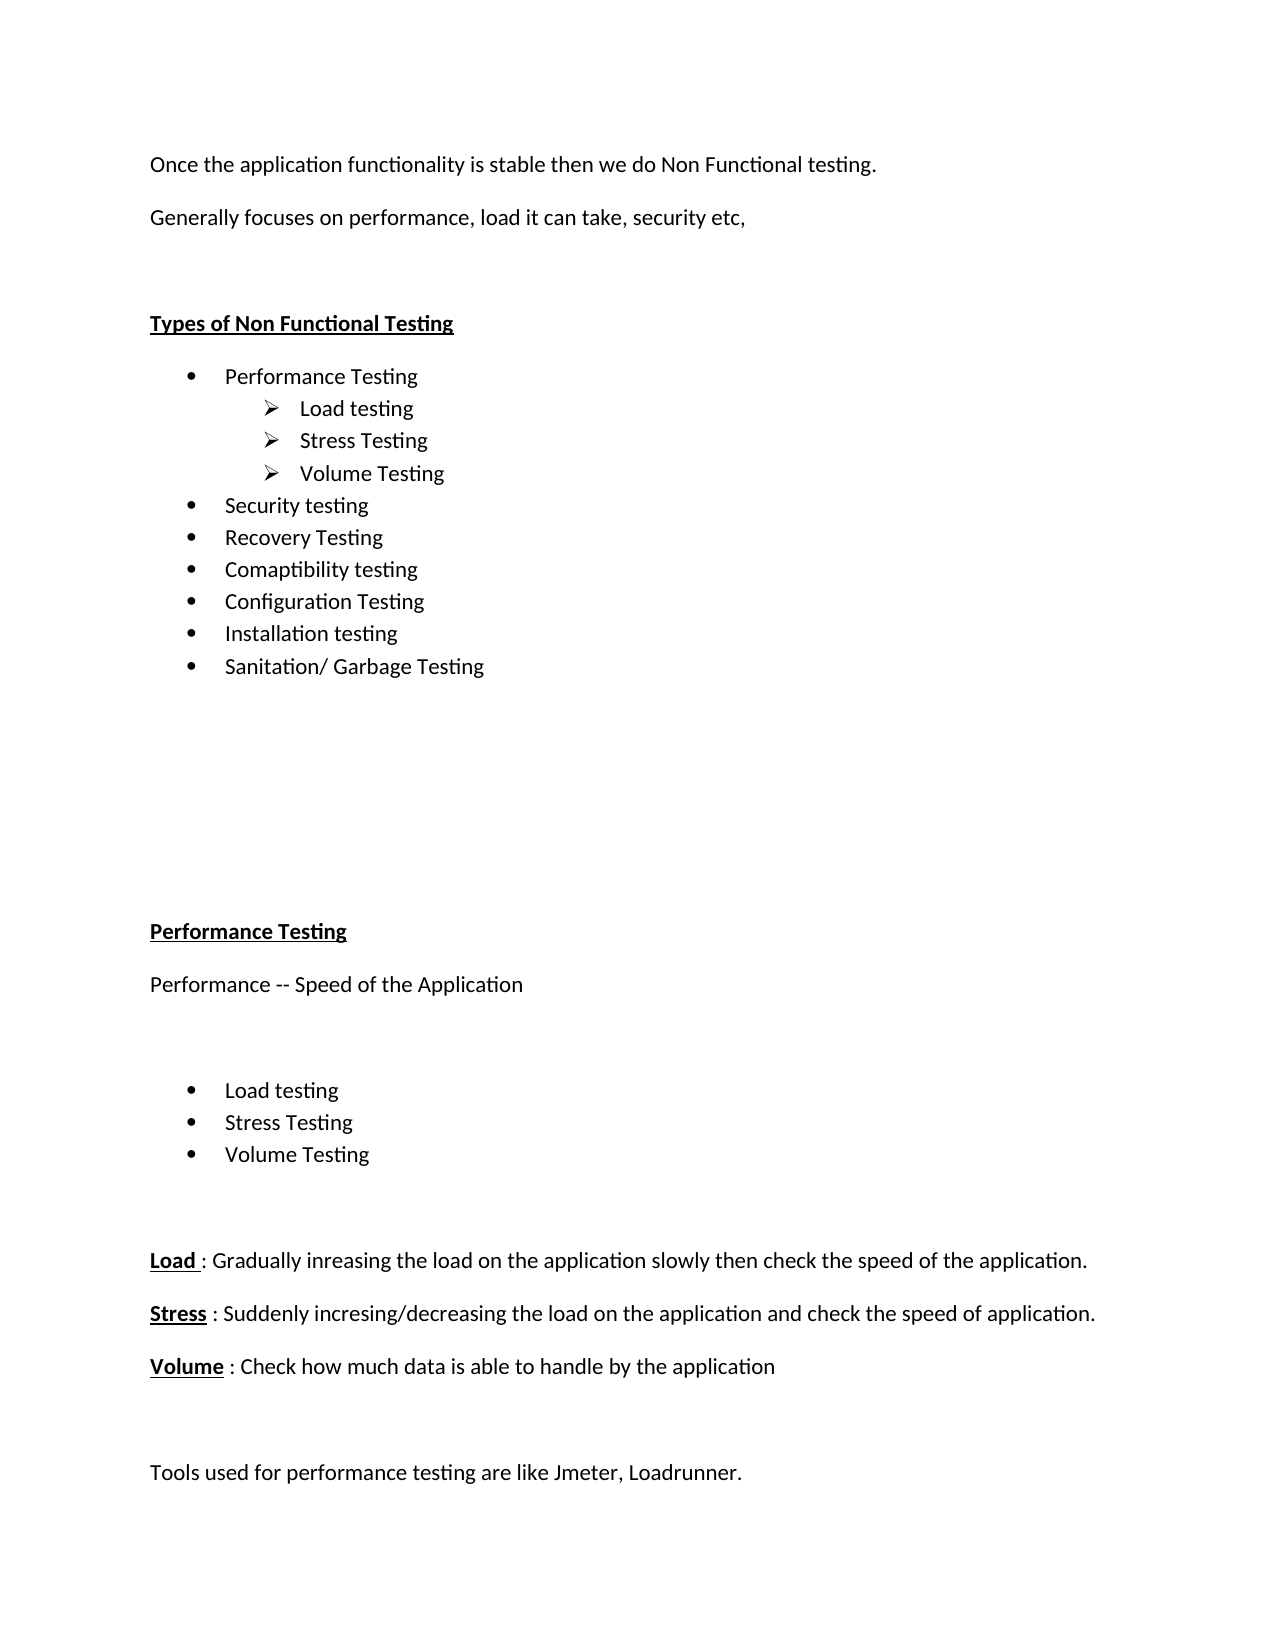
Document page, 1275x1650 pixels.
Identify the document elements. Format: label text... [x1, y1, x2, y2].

list Stress Testing [187, 1108, 1125, 1136]
list Installation testing [187, 619, 1125, 648]
list Configuration Testing [187, 587, 1125, 615]
text Load : Gradually inreasing the load on the application slowly then check the speed of the application. [150, 1246, 1125, 1274]
text Performance Testing [150, 917, 1125, 945]
text Volume : Check how much data is able to handle by the application [150, 1352, 1125, 1380]
text Performance -- Speed of the Application [150, 970, 1125, 998]
text Once the application functionality is stable then we do Non Functional testing. [150, 150, 1125, 178]
list Sanitation/ Garbage Testing [187, 652, 1125, 680]
list Volume Testing [262, 459, 1125, 487]
list Performance Testing [187, 362, 1125, 390]
list Recovery Testing [187, 523, 1125, 551]
list Volume Testing [187, 1140, 1125, 1168]
text Stress : Suddenly incresing/decreasing the load on the application and check the speed of application. [150, 1299, 1125, 1327]
list Load testing [262, 394, 1125, 422]
list Load testing [187, 1076, 1125, 1104]
text Generally focuses on performance, load it can take, security etc, [150, 203, 1125, 231]
text Types of Non Functional Testing [150, 309, 1125, 337]
list Comaptibility testing [187, 555, 1125, 583]
list Stress Testing [262, 426, 1125, 454]
list Security testing [187, 491, 1125, 519]
text Tools used for performance testing are like Jmeter, Loadrunner. [150, 1458, 1125, 1486]
